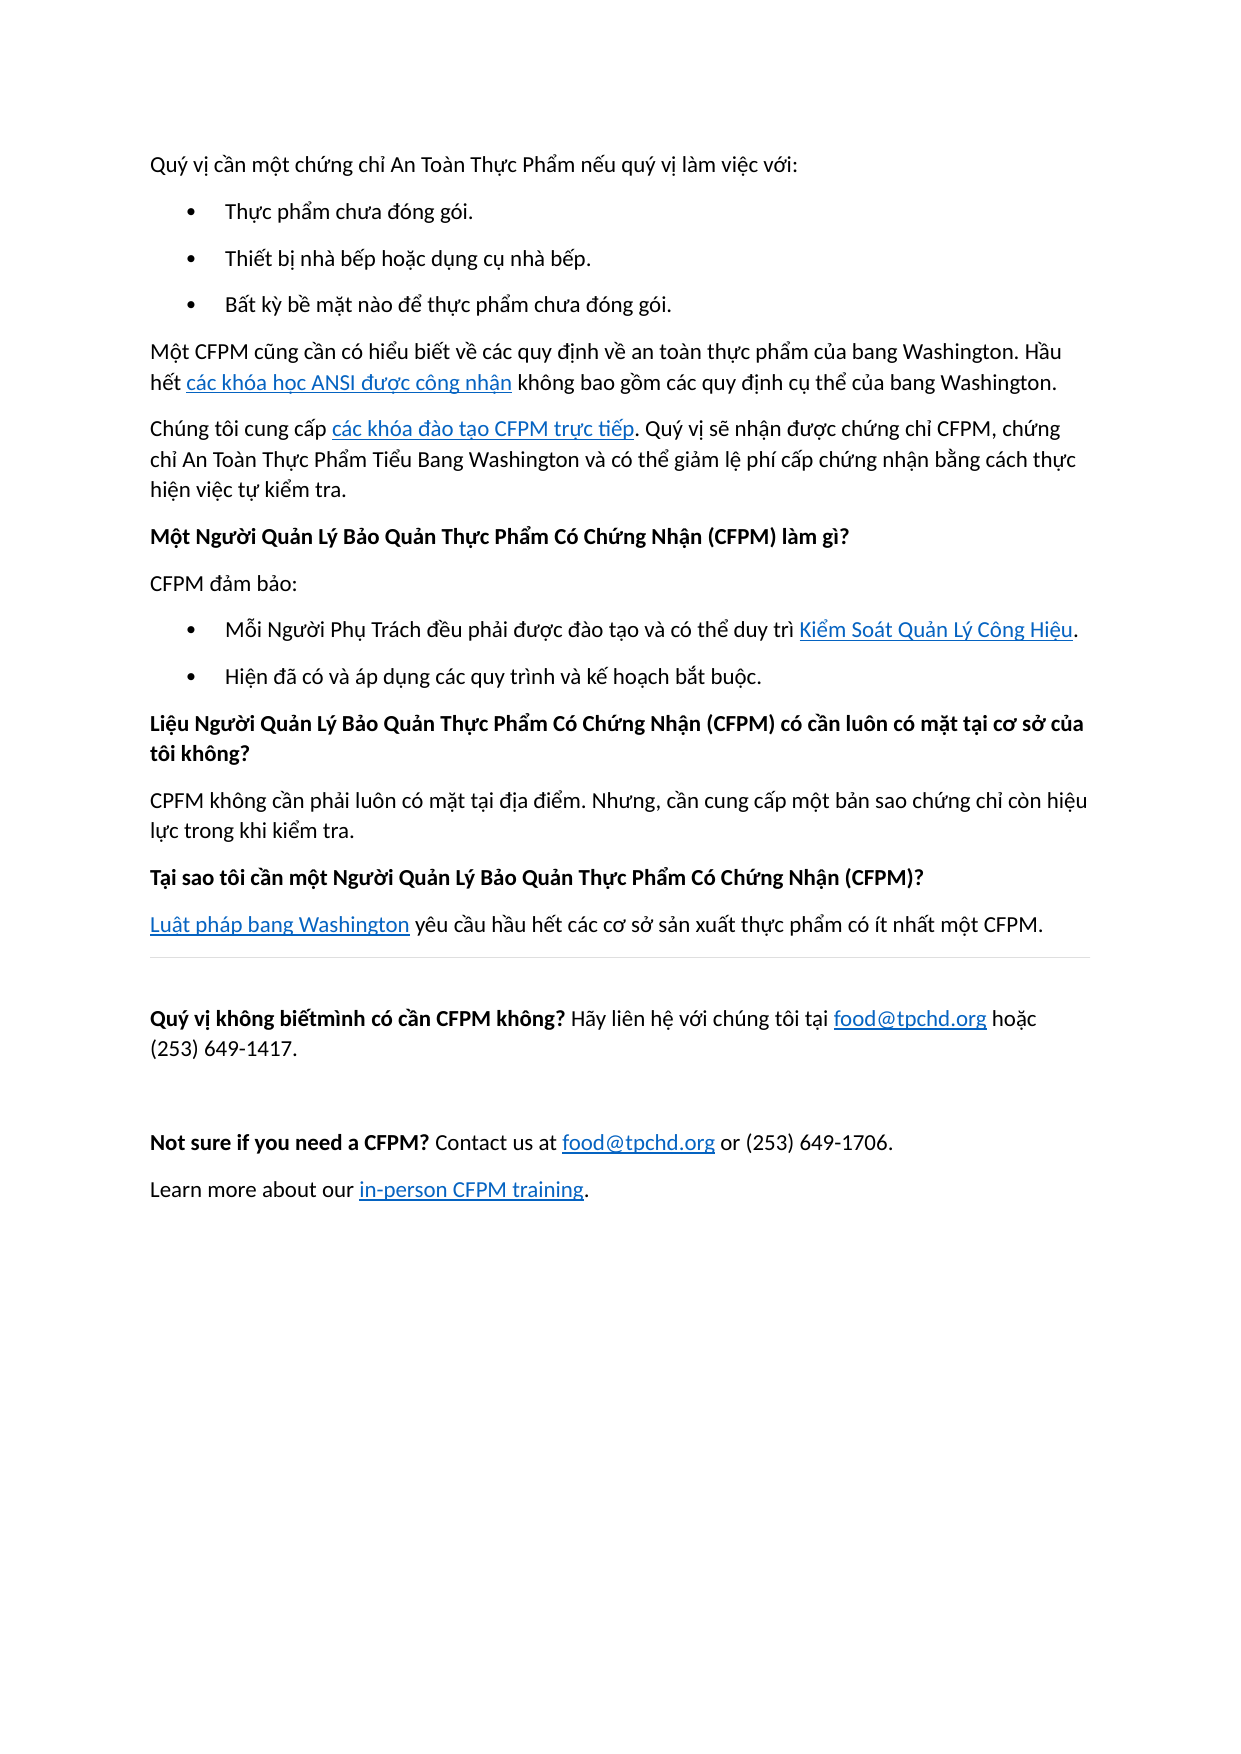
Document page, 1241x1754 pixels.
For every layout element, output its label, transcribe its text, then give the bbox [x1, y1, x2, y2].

text Một CFPM cũng cần có hiểu biết về các quy định về an toàn thực phẩm của bang Washington. Hầu hết các khóa học ANSI được công nhận không bao gồm các quy định cụ thể của bang Washington. [150, 337, 1090, 396]
list Thực phẩm chưa đóng gói. [187, 197, 1090, 225]
text Một Người Quản Lý Bảo Quản Thực Phẩm Có Chứng Nhận (CFPM) làm gì? [150, 522, 1090, 550]
text Tại sao tôi cần một Người Quản Lý Bảo Quản Thực Phẩm Có Chứng Nhận (CFPM)? [150, 863, 1090, 892]
text Not sure if you need a CFPM? Contact us at food@tpchd.org or (253) 649-1706. [150, 1128, 1090, 1156]
text Chúng tôi cung cấp các khóa đào tạo CFPM trực tiếp. Quý vị sẽ nhận được chứng chỉ CFPM, chứng chỉ An Toàn Thực Phẩm Tiểu Bang Washington và có thể giảm lệ phí cấp chứng nhận bằng cách thực hiện việc tự kiểm tra. [150, 414, 1090, 503]
list Hiện đã có và áp dụng các quy trình và kế hoạch bắt buộc. [187, 662, 1090, 691]
text Learn more about our in-person CFPM training. [150, 1175, 1090, 1203]
text Liệu Người Quản Lý Bảo Quản Thực Phẩm Có Chứng Nhận (CFPM) có cần luôn có mặt tại cơ sở của tôi không? [150, 709, 1090, 768]
text Quý vị cần một chứng chỉ An Toàn Thực Phẩm nếu quý vị làm việc với: [150, 150, 1090, 178]
list Bất kỳ bề mặt nào để thực phẩm chưa đóng gói. [187, 291, 1090, 319]
list Thiết bị nhà bếp hoặc dụng cụ nhà bếp. [187, 244, 1090, 272]
text Quý vị không biếtmình có cần CFPM không? Hãy liên hệ với chúng tôi tại food@tpchd.org hoặc (253) 649-1417. [150, 1004, 1090, 1062]
text CPFM không cần phải luôn có mặt tại địa điểm. Nhưng, cần cung cấp một bản sao chứng chỉ còn hiệu lực trong khi kiểm tra. [150, 786, 1090, 845]
text CFPM đảm bảo: [150, 569, 1090, 597]
list Mỗi Người Phụ Trách đều phải được đào tạo và có thể duy trì Kiểm Soát Quản Lý Công Hiệu. [187, 616, 1090, 644]
text Luật pháp bang Washington yêu cầu hầu hết các cơ sở sản xuất thực phẩm có ít nhất một CFPM. [150, 910, 1090, 938]
